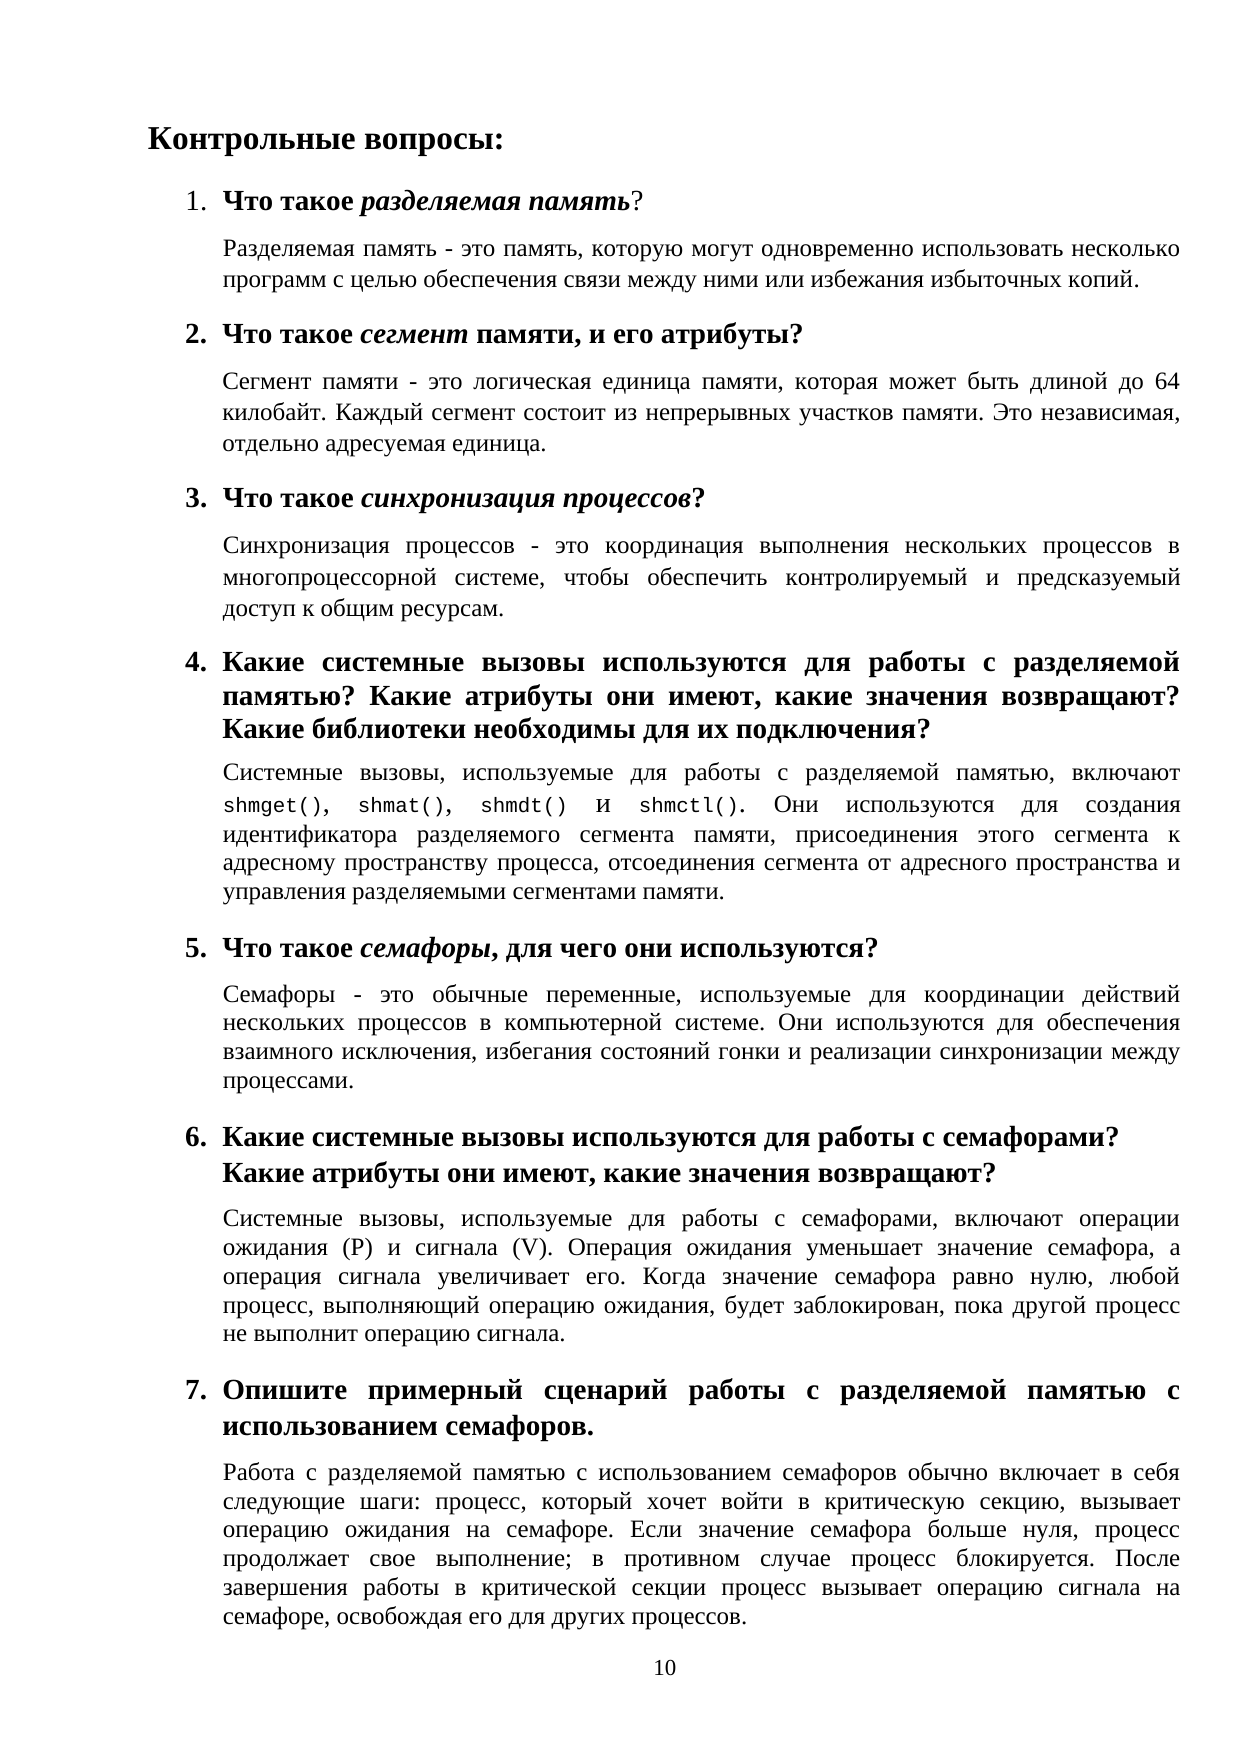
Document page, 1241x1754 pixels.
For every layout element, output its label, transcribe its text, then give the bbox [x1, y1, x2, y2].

list Что такое семафоры, для чего они используются? [185, 930, 1181, 963]
text Семафоры - это обычные переменные, используемые для координации действий нескольких процессов в компьютерной системе. Они используются для обеспечения взаимного исключения, избегания состояний гонки и реализации синхронизации между процессами. [223, 979, 1181, 1094]
list Что такое синхронизация процессов? [185, 480, 1181, 514]
list Разделяемая память - это память, которую могут одновременно использовать несколько программ с целью обеспечения связи между ними или избежания избыточных копий. [223, 233, 1181, 293]
list Синхронизация процессов - это координация выполнения нескольких процессов в многопроцессорной системе, чтобы обеспечить контролируемый и предсказуемый доступ к общим ресурсам. [223, 531, 1181, 621]
text Контрольные вопросы: [148, 118, 1181, 156]
list Какие системные вызовы используются для работы с семафорами? Какие атрибуты они имеют, какие значения возвращают? [185, 1119, 1181, 1188]
text Работа с разделяемой памятью с использованием семафоров обычно включает в себя следующие шаги: процесс, который хочет войти в критическую секцию, вызывает операцию ожидания на семафоре. Если значение семафора больше нуля, процесс продолжает свое выполнение; в противном случае процесс блокируется. После завершения работы в критической секции процесс вызывает операцию сигнала на семафоре, освобождая его для других процессов. [223, 1457, 1181, 1629]
text Системные вызовы, используемые для работы с семафорами, включают операции ожидания (P) и сигнала (V). Операция ожидания уменьшает значение семафора, а операция сигнала увеличивает его. Когда значение семафора равно нулю, любой процесс, выполняющий операцию ожидания, будет заблокирован, пока другой процесс не выполнит операцию сигнала. [223, 1203, 1181, 1347]
text Системные вызовы, используемые для работы с разделяемой памятью, включают shmget(), shmat(), shmdt() и shmctl(). Они используются для создания идентификатора разделяемого сегмента памяти, присоединения этого сегмента к адресному пространству процесса, отсоединения сегмента от адресного пространства и управления разделяемыми сегментами памяти. [223, 757, 1181, 905]
list Что такое сегмент памяти, и его атрибуты? [185, 316, 1181, 349]
list Что такое разделяемая память? [185, 183, 1181, 216]
list Какие системные вызовы используются для работы с разделяемой памятью? Какие атрибуты они имеют, какие значения возвращают? Какие библиотеки необходимы для их подключения? [185, 644, 1181, 745]
list Сегмент памяти - это логическая единица памяти, которая может быть длиной до 64 килобайт. Каждый сегмент состоит из непрерывных участков памяти. Это независимая, отдельно адресуемая единица. [222, 366, 1181, 457]
list Опишите примерный сценарий работы с разделяемой памятью с использованием семафоров. [185, 1372, 1181, 1442]
